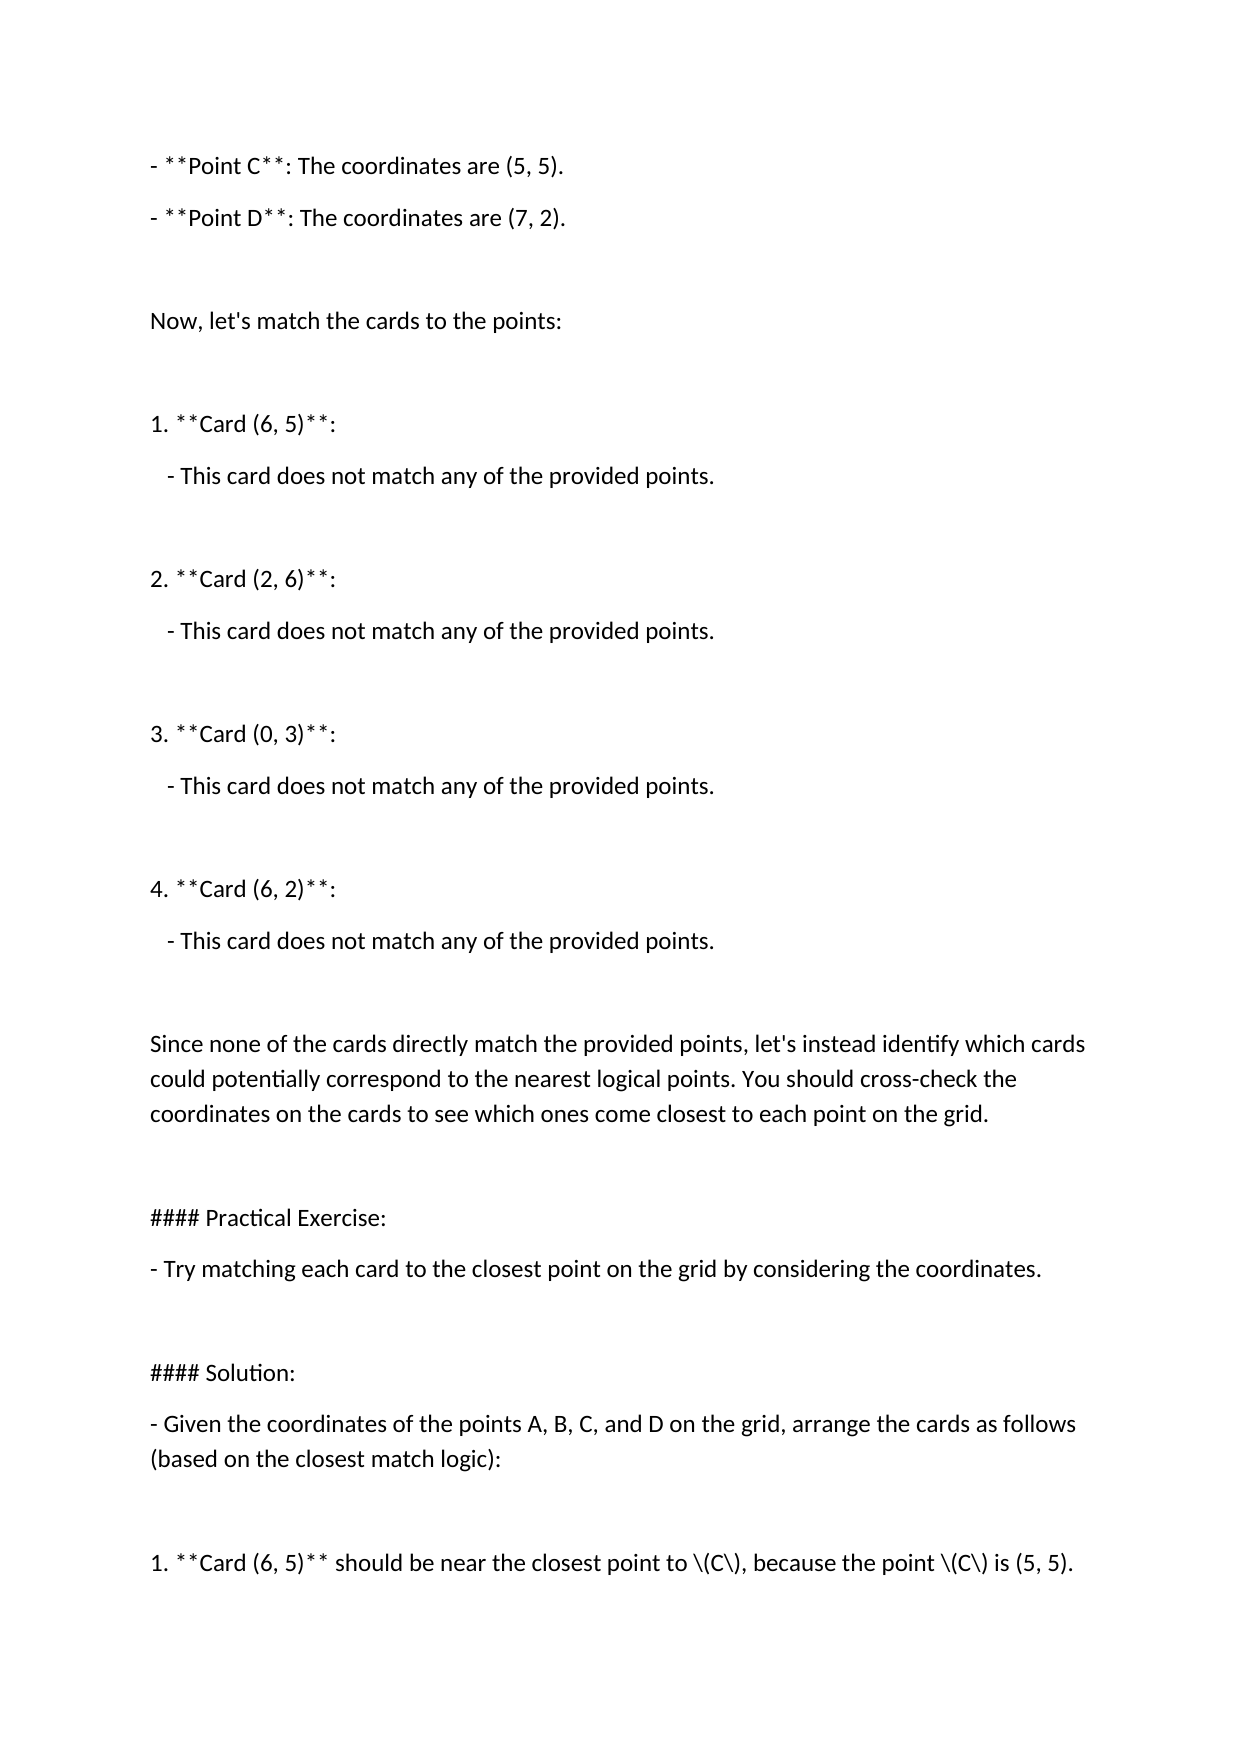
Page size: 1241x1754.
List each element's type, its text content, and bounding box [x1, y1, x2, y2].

text #### Practical Exercise: [150, 1202, 1090, 1232]
text - Given the coordinates of the points A, B, C, and D on the grid, arrange the cards as follows (based on the closest match logic): [150, 1408, 1090, 1474]
text Now, let's match the cards to the points: [150, 305, 1090, 336]
text 4. **Card (6, 2)**: [150, 873, 1090, 904]
text Since none of the cards directly match the provided points, let's instead identify which cards could potentially correspond to the nearest logical points. You should cross-check the coordinates on the cards to see which ones come closest to each point on the grid. [150, 1028, 1090, 1129]
text 1. **Card (6, 5)**: [150, 408, 1090, 439]
text 2. **Card (2, 6)**: [150, 563, 1090, 594]
text - This card does not match any of the provided points. [150, 925, 1090, 956]
text 1. **Card (6, 5)** should be near the closest point to \(C\), because the point \(C\) is (5, 5). [150, 1547, 1090, 1577]
text - This card does not match any of the provided points. [150, 615, 1090, 646]
text - **Point D**: The coordinates are (7, 2). [150, 202, 1090, 232]
text - Try matching each card to the closest point on the grid by considering the coordinates. [150, 1253, 1090, 1284]
text - This card does not match any of the provided points. [150, 770, 1090, 801]
text - This card does not match any of the provided points. [150, 460, 1090, 491]
text - **Point C**: The coordinates are (5, 5). [150, 150, 1090, 181]
text #### Solution: [150, 1357, 1090, 1387]
text 3. **Card (0, 3)**: [150, 718, 1090, 749]
